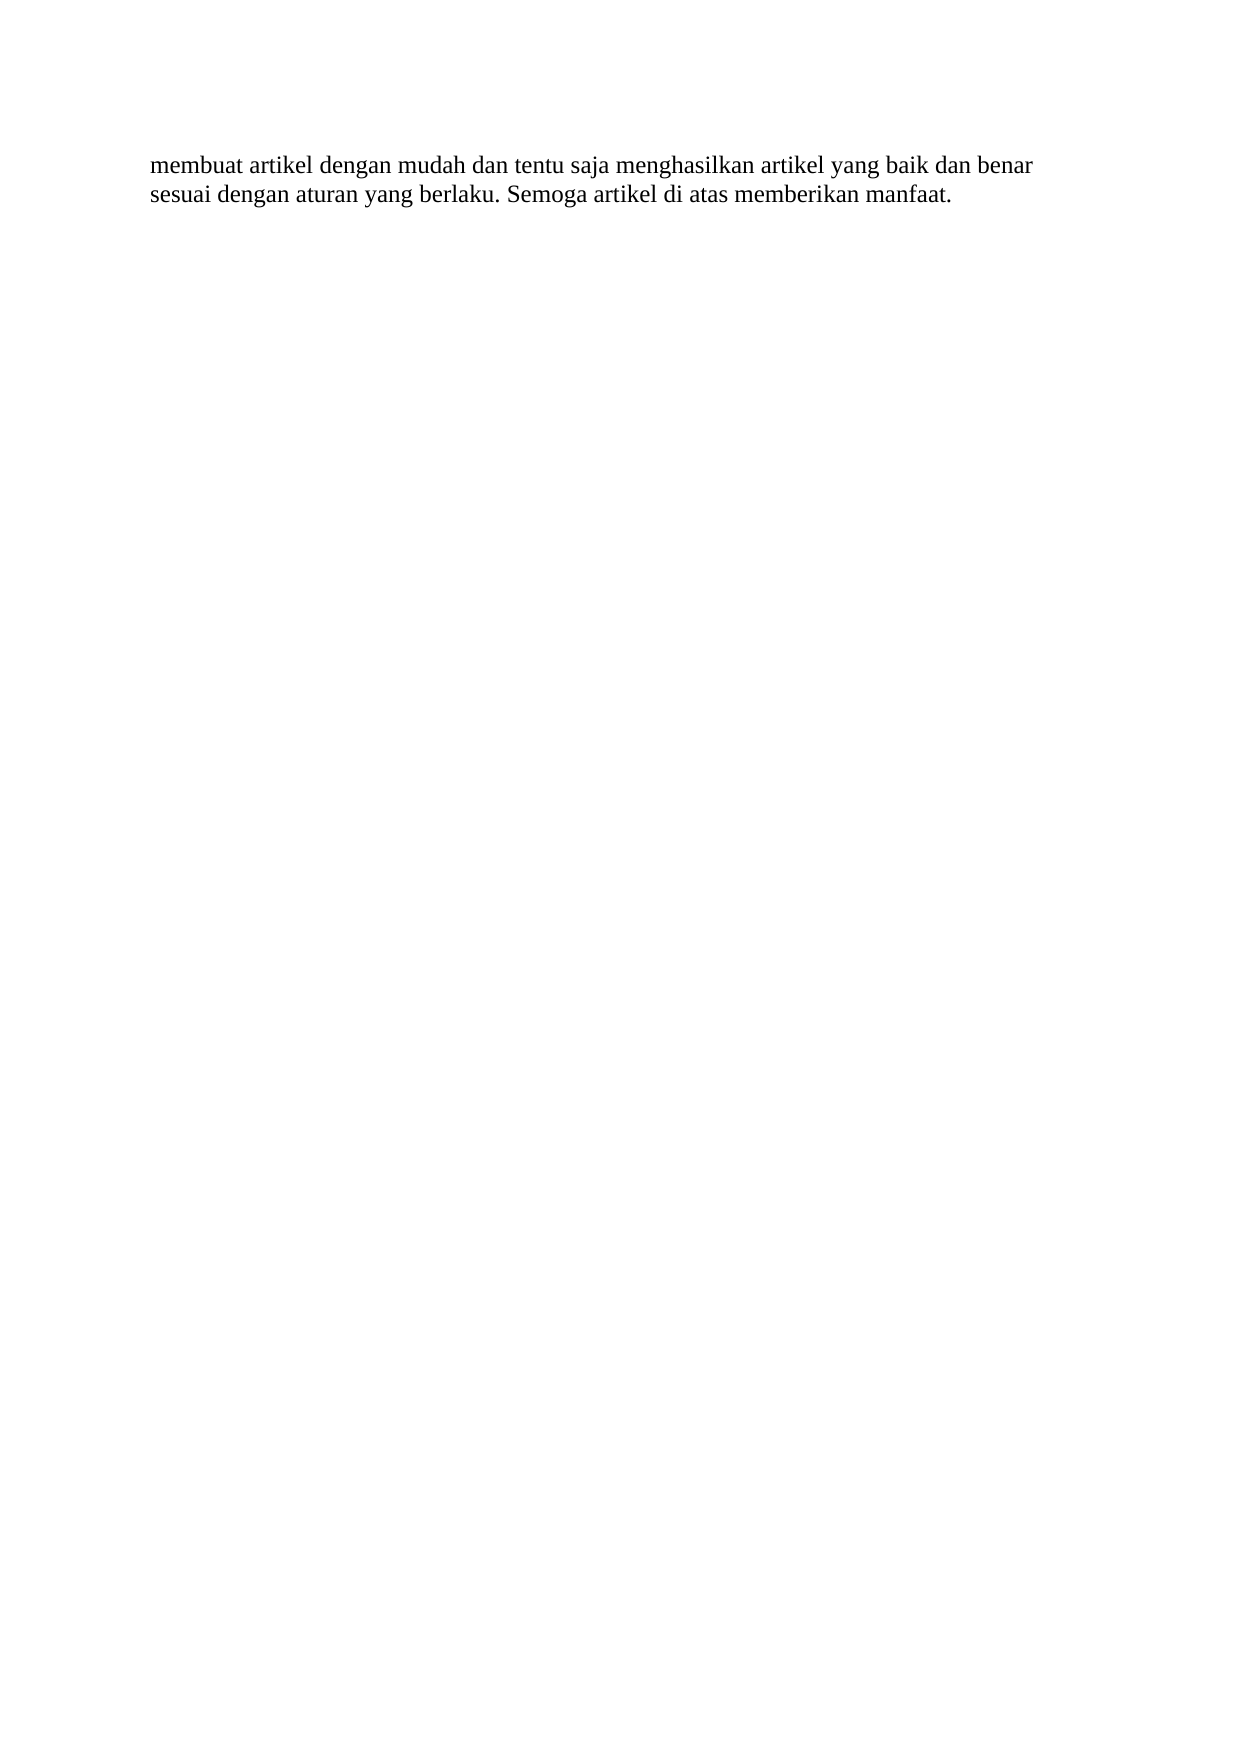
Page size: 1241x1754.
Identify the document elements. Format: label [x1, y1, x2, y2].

text [150, 150, 1090, 207]
